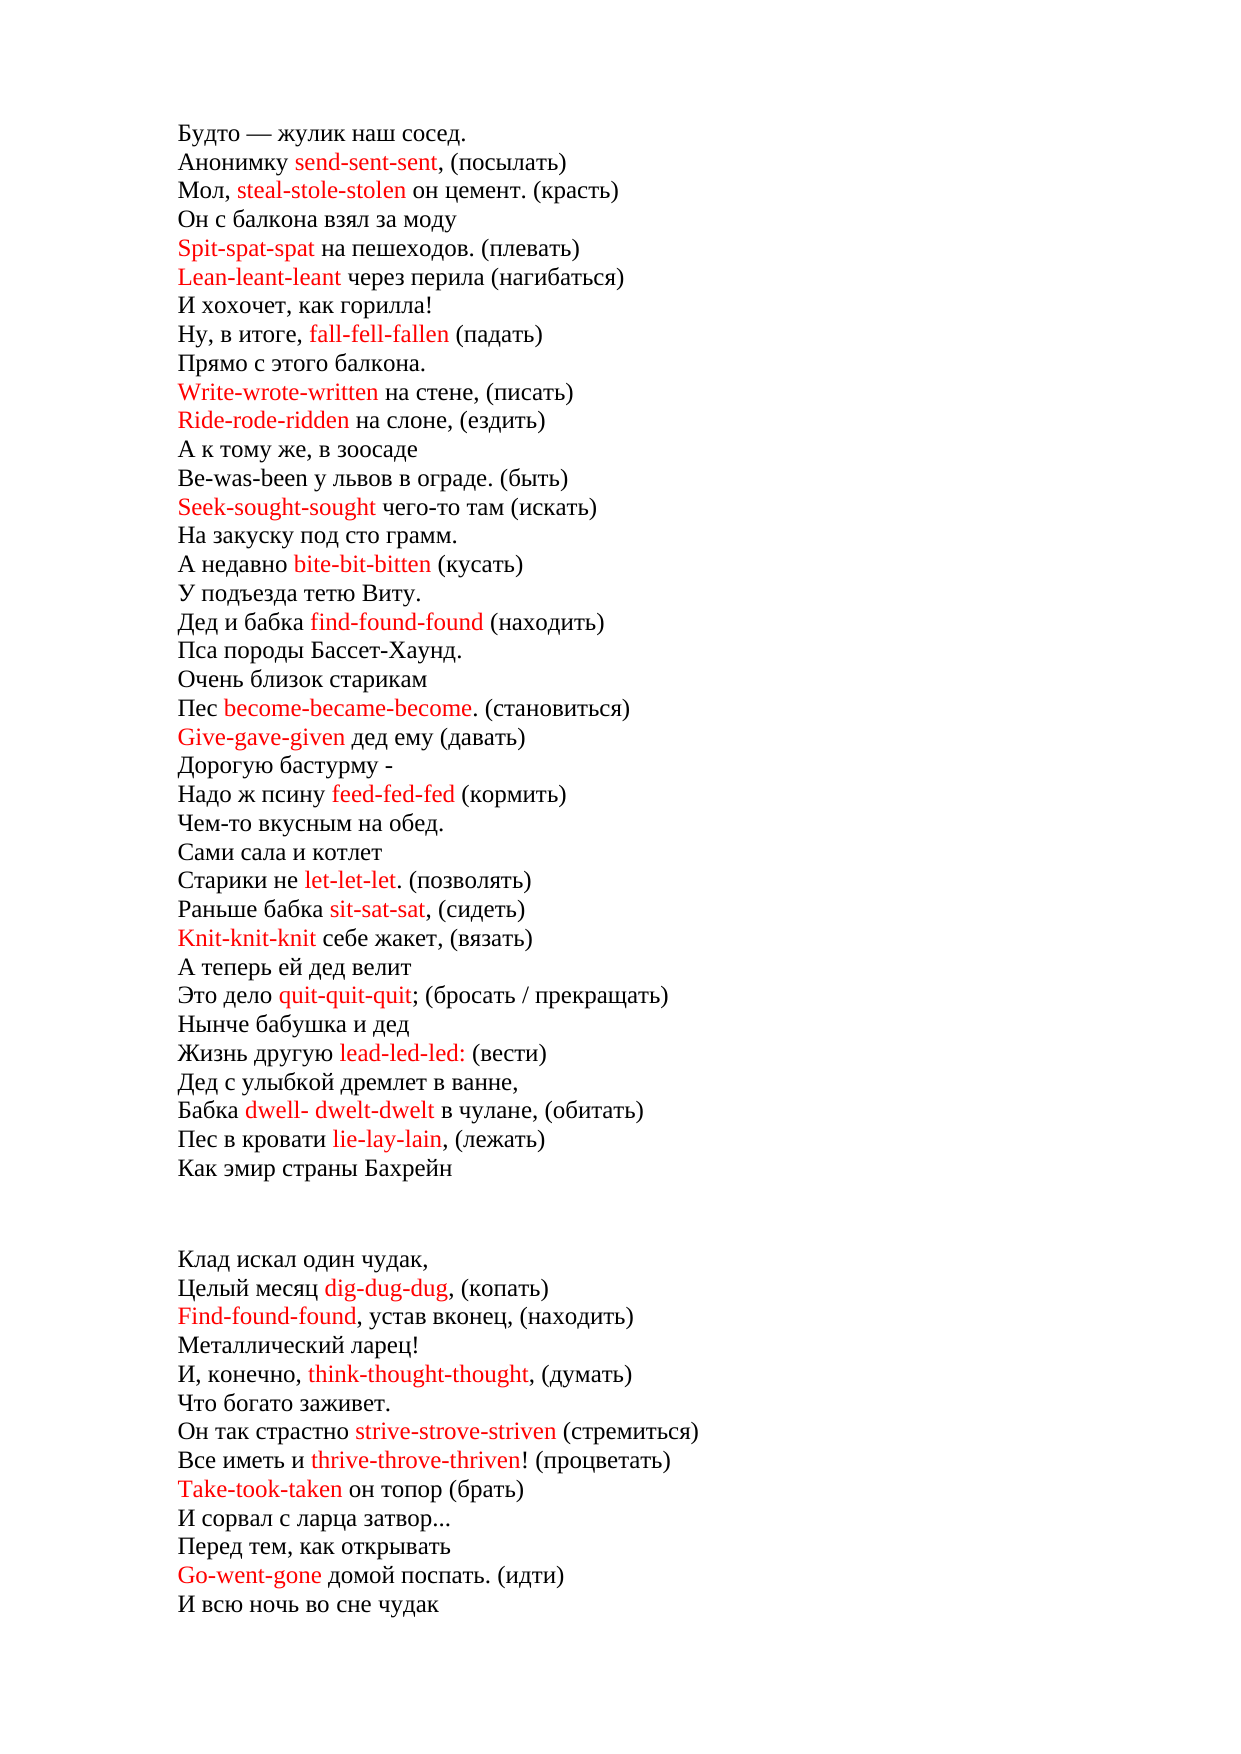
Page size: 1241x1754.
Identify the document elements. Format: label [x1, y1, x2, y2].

text [177, 118, 1152, 1182]
text [177, 1244, 1152, 1618]
